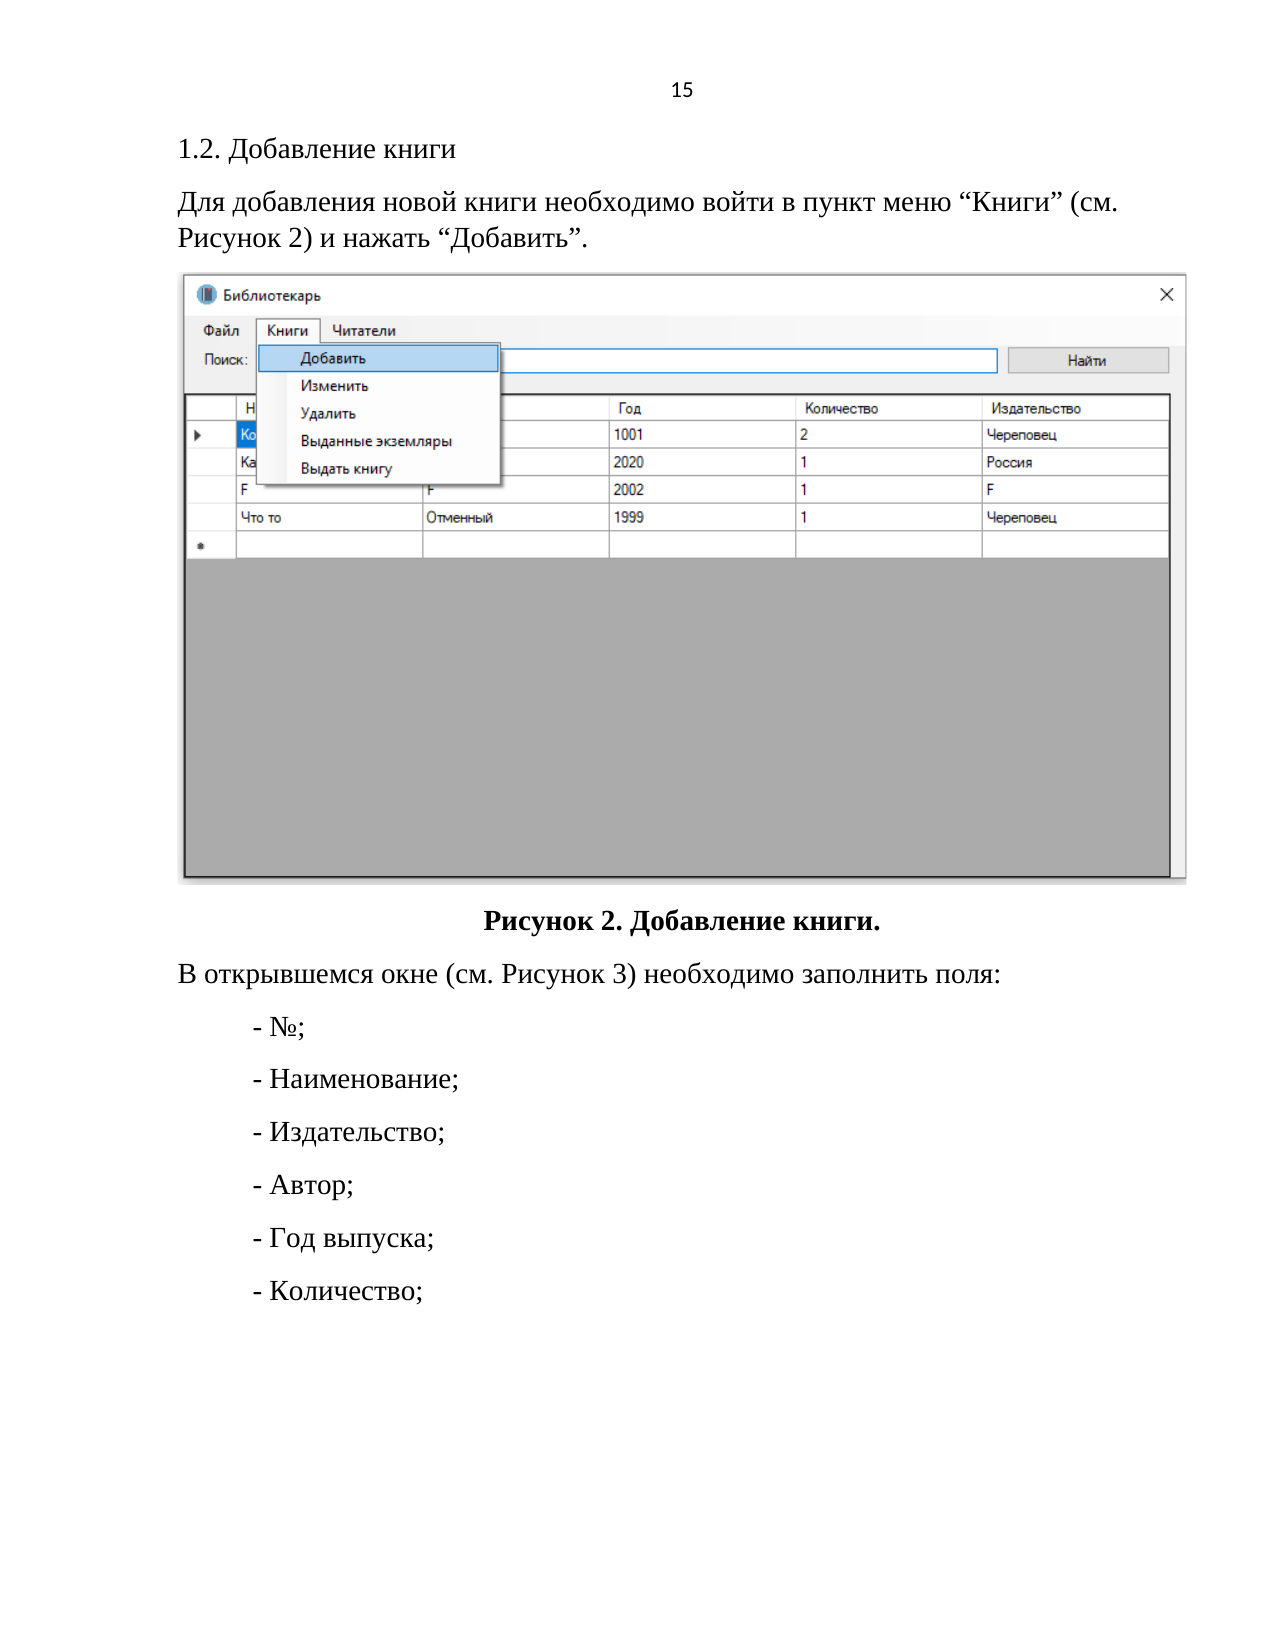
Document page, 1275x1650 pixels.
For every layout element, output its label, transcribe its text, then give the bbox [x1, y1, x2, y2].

text - Количество; [177, 1273, 1186, 1306]
text - Издательство; [177, 1114, 1186, 1148]
text - Год выпуска; [177, 1220, 1186, 1254]
text Для добавления новой книги необходимо войти в пункт меню “Книги” (см. Рисунок 2) и нажать “Добавить”. [177, 184, 1186, 253]
text Рисунок 2. Добавление книги. [177, 903, 1186, 937]
text В открывшемся окне (см. Рисунок 3) необходимо заполнить поля: [177, 956, 1186, 989]
picture [177, 272, 1187, 885]
text - №; [177, 1009, 1186, 1042]
text 1.2. Добавление книги [177, 131, 1186, 164]
text - Автор; [177, 1167, 1186, 1201]
text - Наименование; [177, 1062, 1186, 1095]
